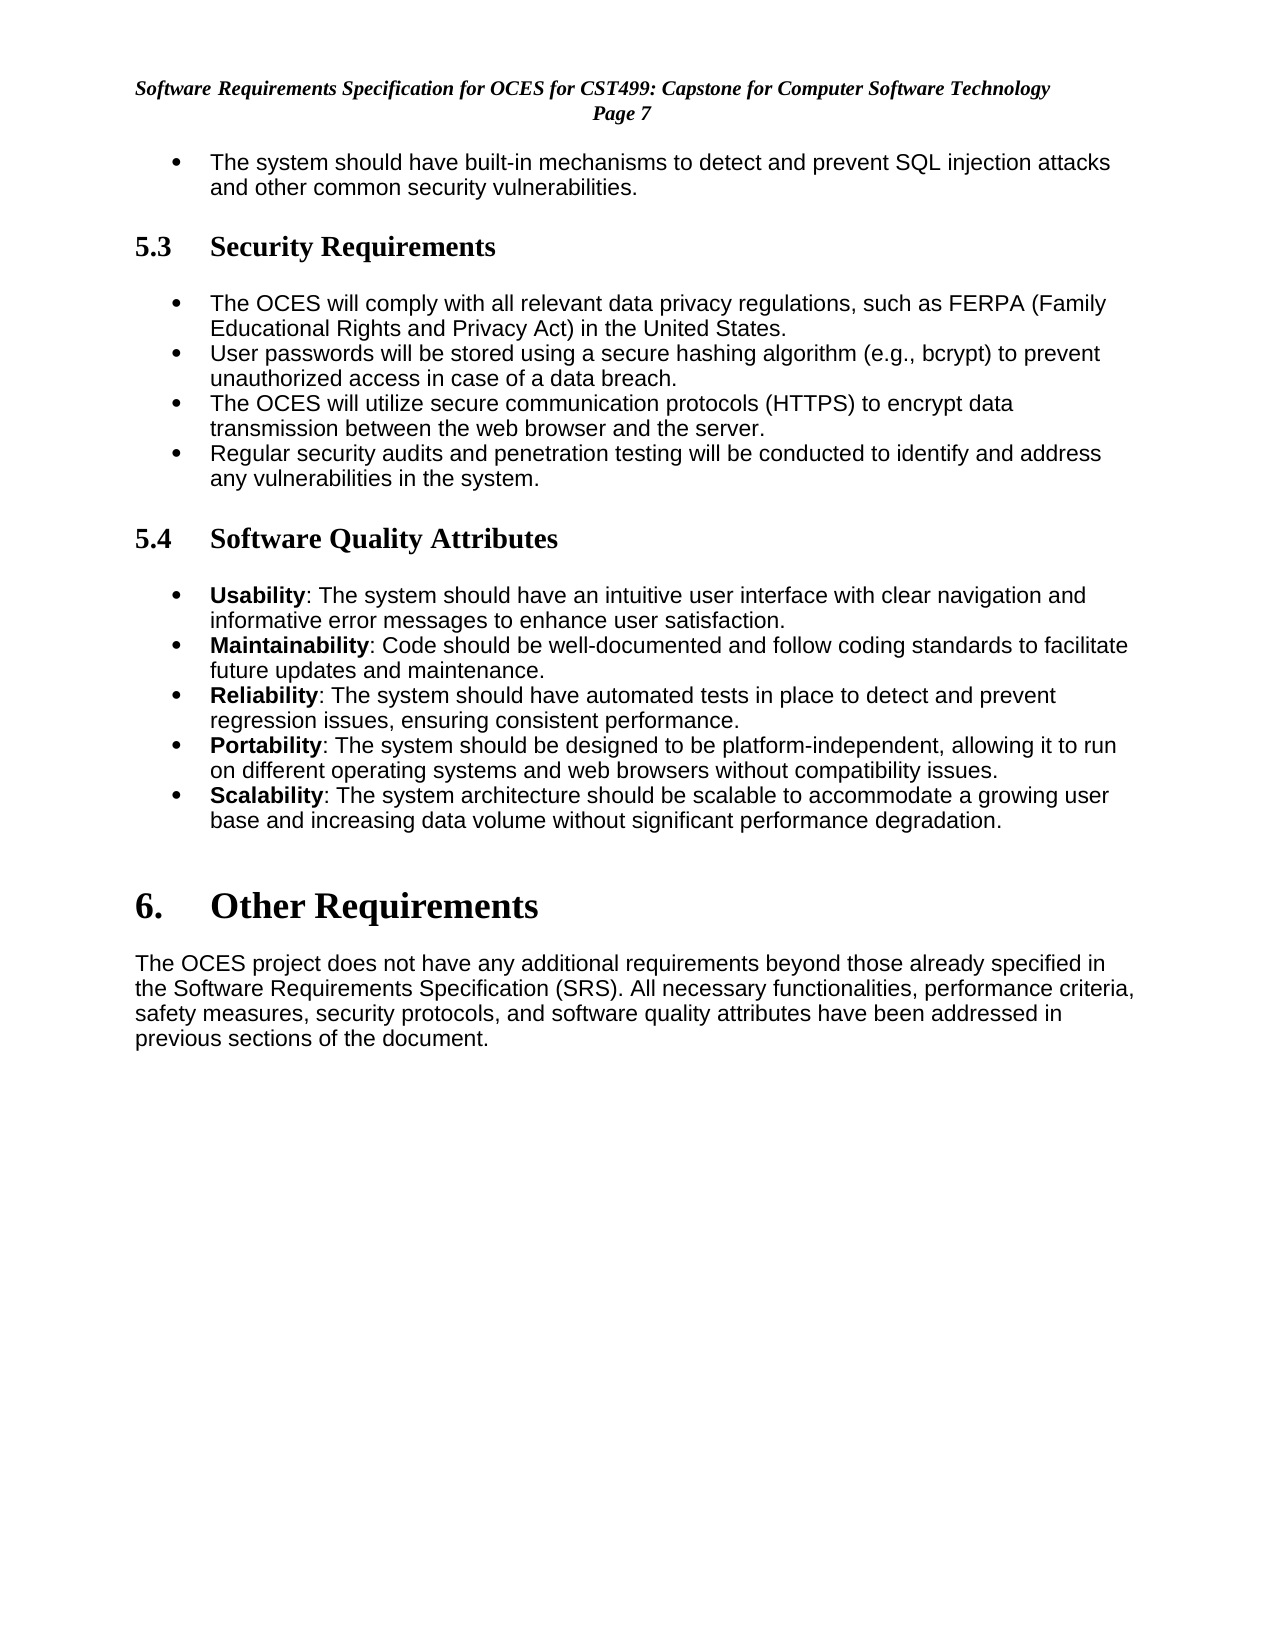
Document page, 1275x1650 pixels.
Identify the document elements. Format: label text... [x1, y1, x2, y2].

list The OCES will comply with all relevant data privacy regulations, such as FERPA (Family Educational Rights and Privacy Act) in the United States. [172, 292, 1140, 342]
list The OCES will utilize secure communication protocols (HTTPS) to encrypt data transmission between the web browser and the server. [172, 392, 1140, 442]
list Usability: The system should have an intuitive user interface with clear navigation and informative error messages to enhance user satisfaction. [172, 584, 1140, 634]
list Regular security audits and penetration testing will be conducted to identify and address any vulnerabilities in the system. [172, 442, 1140, 492]
list The system should have built-in mechanisms to detect and prevent SQL injection attacks and other common security vulnerabilities. [172, 150, 1140, 200]
list Scalability: The system architecture should be scalable to accommodate a growing user base and increasing data volume without significant performance degradation. [172, 784, 1140, 834]
subtitle Other Requirements [135, 884, 1140, 927]
subtitle Security Requirements [135, 229, 1140, 263]
list Reliability: The system should have automated tests in place to detect and prevent regression issues, ensuring consistent performance. [172, 684, 1140, 734]
list Portability: The system should be designed to be platform-independent, allowing it to run on different operating systems and web browsers without compatibility issues. [172, 734, 1140, 784]
text The OCES project does not have any additional requirements beyond those already specified in the Software Requirements Specification (SRS). All necessary functionalities, performance criteria, safety measures, security protocols, and software quality attributes have been addressed in previous sections of the document. [135, 952, 1140, 1052]
subtitle Software Quality Attributes [135, 521, 1140, 554]
list User passwords will be stored using a secure hashing algorithm (e.g., bcrypt) to prevent unauthorized access in case of a data breach. [172, 342, 1140, 392]
list Maintainability: Code should be well-documented and follow coding standards to facilitate future updates and maintenance. [172, 634, 1140, 684]
